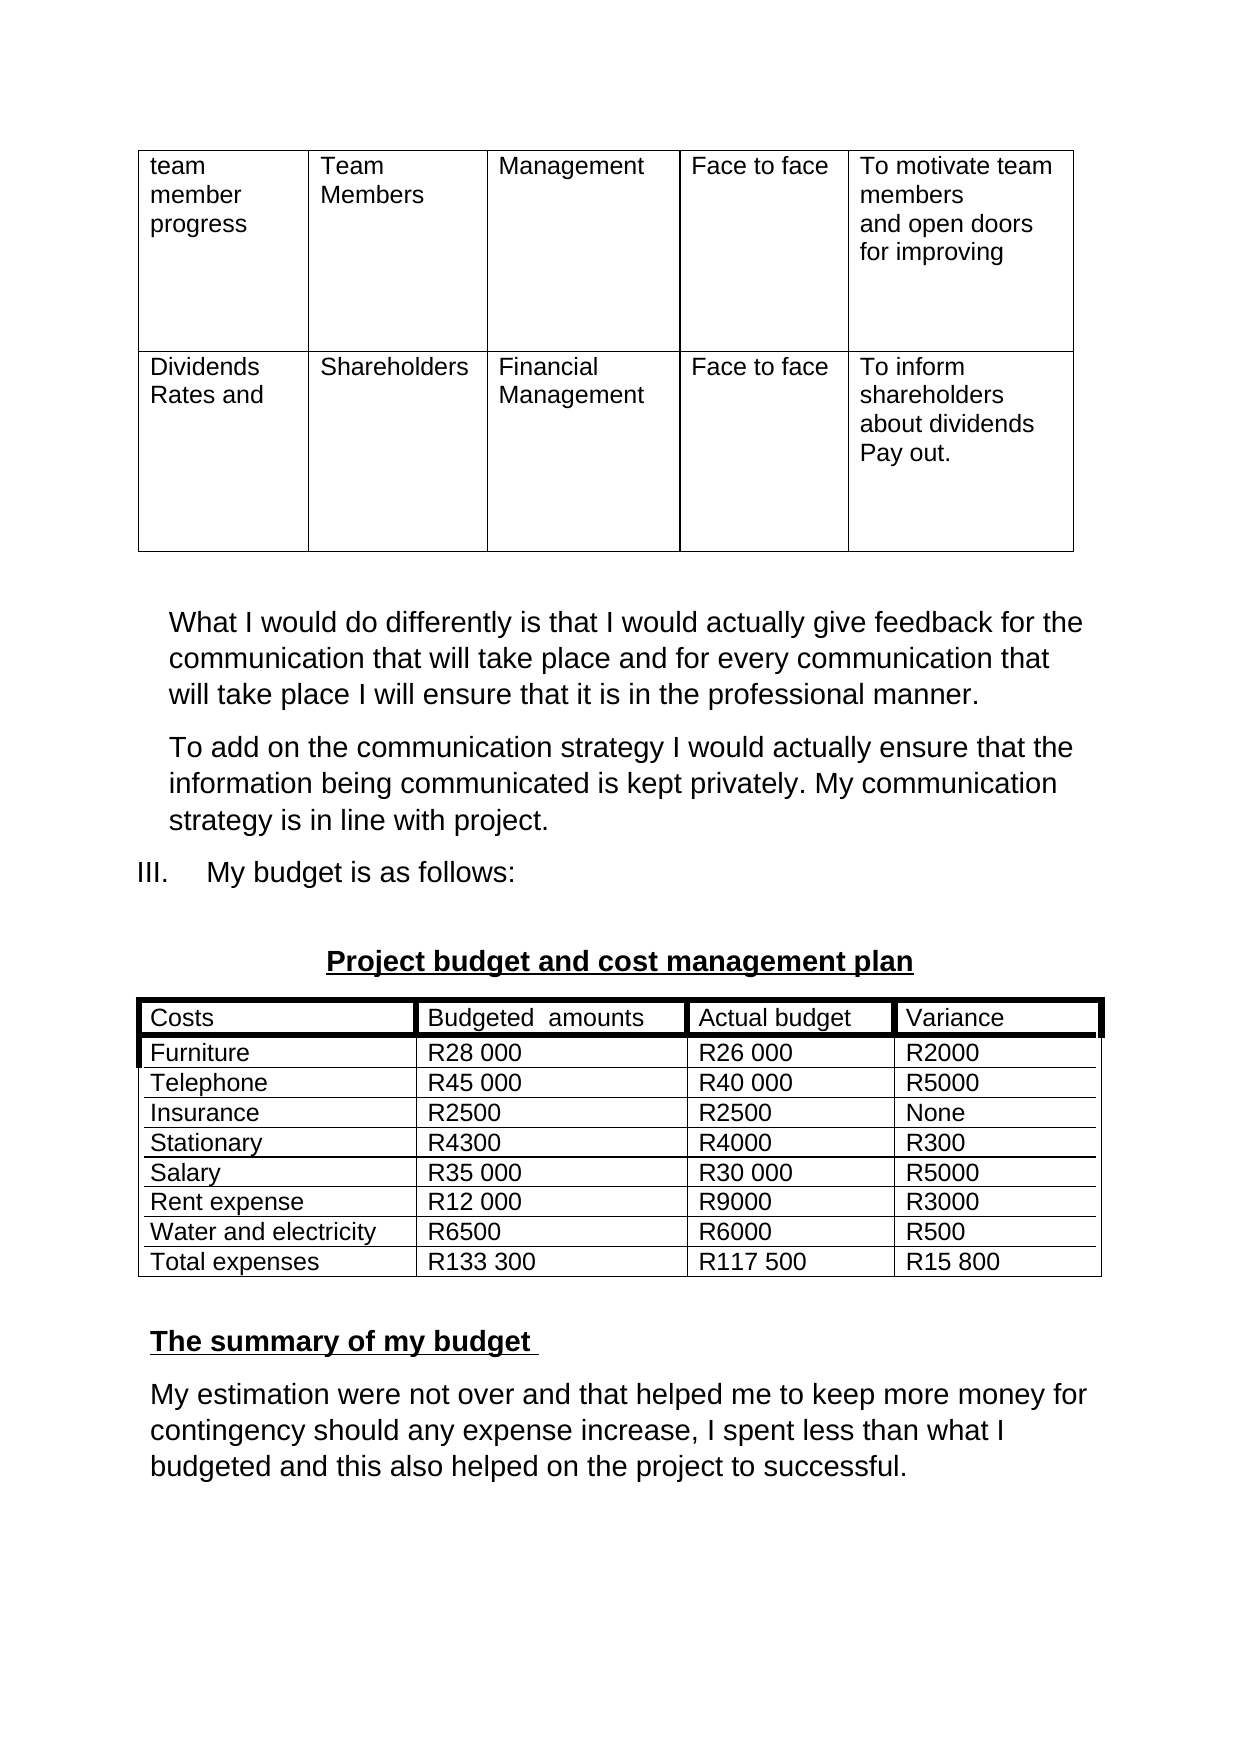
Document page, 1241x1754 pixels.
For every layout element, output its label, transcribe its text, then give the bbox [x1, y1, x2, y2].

table_header Costs [142, 1003, 413, 1032]
list My budget is as follows: [169, 855, 1090, 889]
table_cell R6000 [688, 1217, 894, 1246]
table_cell R26 000 [688, 1038, 894, 1067]
table_cell R4000 [688, 1128, 894, 1156]
table_cell Dividends Rates and [139, 352, 308, 551]
table_cell R15 800 [895, 1246, 1101, 1276]
table_cell R2500 [417, 1098, 687, 1127]
text The summary of my budget [150, 1324, 1090, 1358]
table_cell R30 000 [688, 1158, 894, 1186]
table_header Variance [898, 1003, 1098, 1032]
table_cell R500 [895, 1216, 1101, 1246]
table_cell Face to face [681, 352, 848, 551]
table_cell Telephone [139, 1067, 416, 1097]
table_cell R2500 [688, 1098, 894, 1127]
table_cell Management [488, 151, 679, 351]
table_cell team member progress [139, 151, 308, 351]
table_cell None [895, 1097, 1101, 1127]
table_cell Furniture [142, 1038, 416, 1067]
table_cell R4300 [417, 1128, 687, 1156]
table_cell R45 000 [417, 1068, 687, 1097]
table_header Budgeted amounts [419, 1003, 684, 1032]
table_cell R40 000 [688, 1068, 894, 1097]
table_cell Insurance [139, 1097, 416, 1127]
table_cell Face to face [681, 151, 848, 351]
table_cell Shareholders [309, 352, 487, 551]
table_cell Team Members [309, 151, 487, 351]
text Project budget and cost management plan [150, 944, 1090, 978]
table_cell R35 000 [417, 1158, 687, 1186]
table_cell Financial Management [488, 352, 679, 551]
table_cell R6500 [417, 1217, 687, 1246]
table_cell Stationary [139, 1127, 416, 1156]
text What I would do differently is that I would actually give feedback for the communication that will take place and for every communication that will take place I will ensure that it is in the professional manner. [169, 605, 1090, 711]
text My estimation were not over and that helped me to keep more money for contingency should any expense increase, I spent less than what I budgeted and this also helped on the project to successful. [150, 1377, 1090, 1483]
table_cell R300 [895, 1127, 1101, 1156]
table_cell Salary [139, 1156, 416, 1186]
table_cell R28 000 [417, 1038, 687, 1067]
table_cell To motivate team members and open doors for improving [849, 151, 1073, 351]
table_cell R5000 [895, 1156, 1101, 1186]
text To add on the communication strategy I would actually ensure that the information being communicated is kept privately. My communication strategy is in line with project. [169, 730, 1090, 836]
table_cell R3000 [895, 1186, 1101, 1216]
table_header Actual budget [690, 1003, 891, 1032]
table_cell R117 500 [688, 1247, 894, 1276]
table_cell To inform shareholders about dividends Pay out. [849, 352, 1073, 551]
table_cell R5000 [895, 1067, 1101, 1097]
table_cell Total expenses [139, 1246, 416, 1276]
table_cell R2000 [895, 1032, 1101, 1067]
table_cell Rent expense [139, 1186, 416, 1216]
table_cell Water and electricity [139, 1216, 416, 1246]
table_cell R12 000 [417, 1187, 687, 1216]
table_cell R133 300 [417, 1247, 687, 1276]
table_cell R9000 [688, 1187, 894, 1216]
